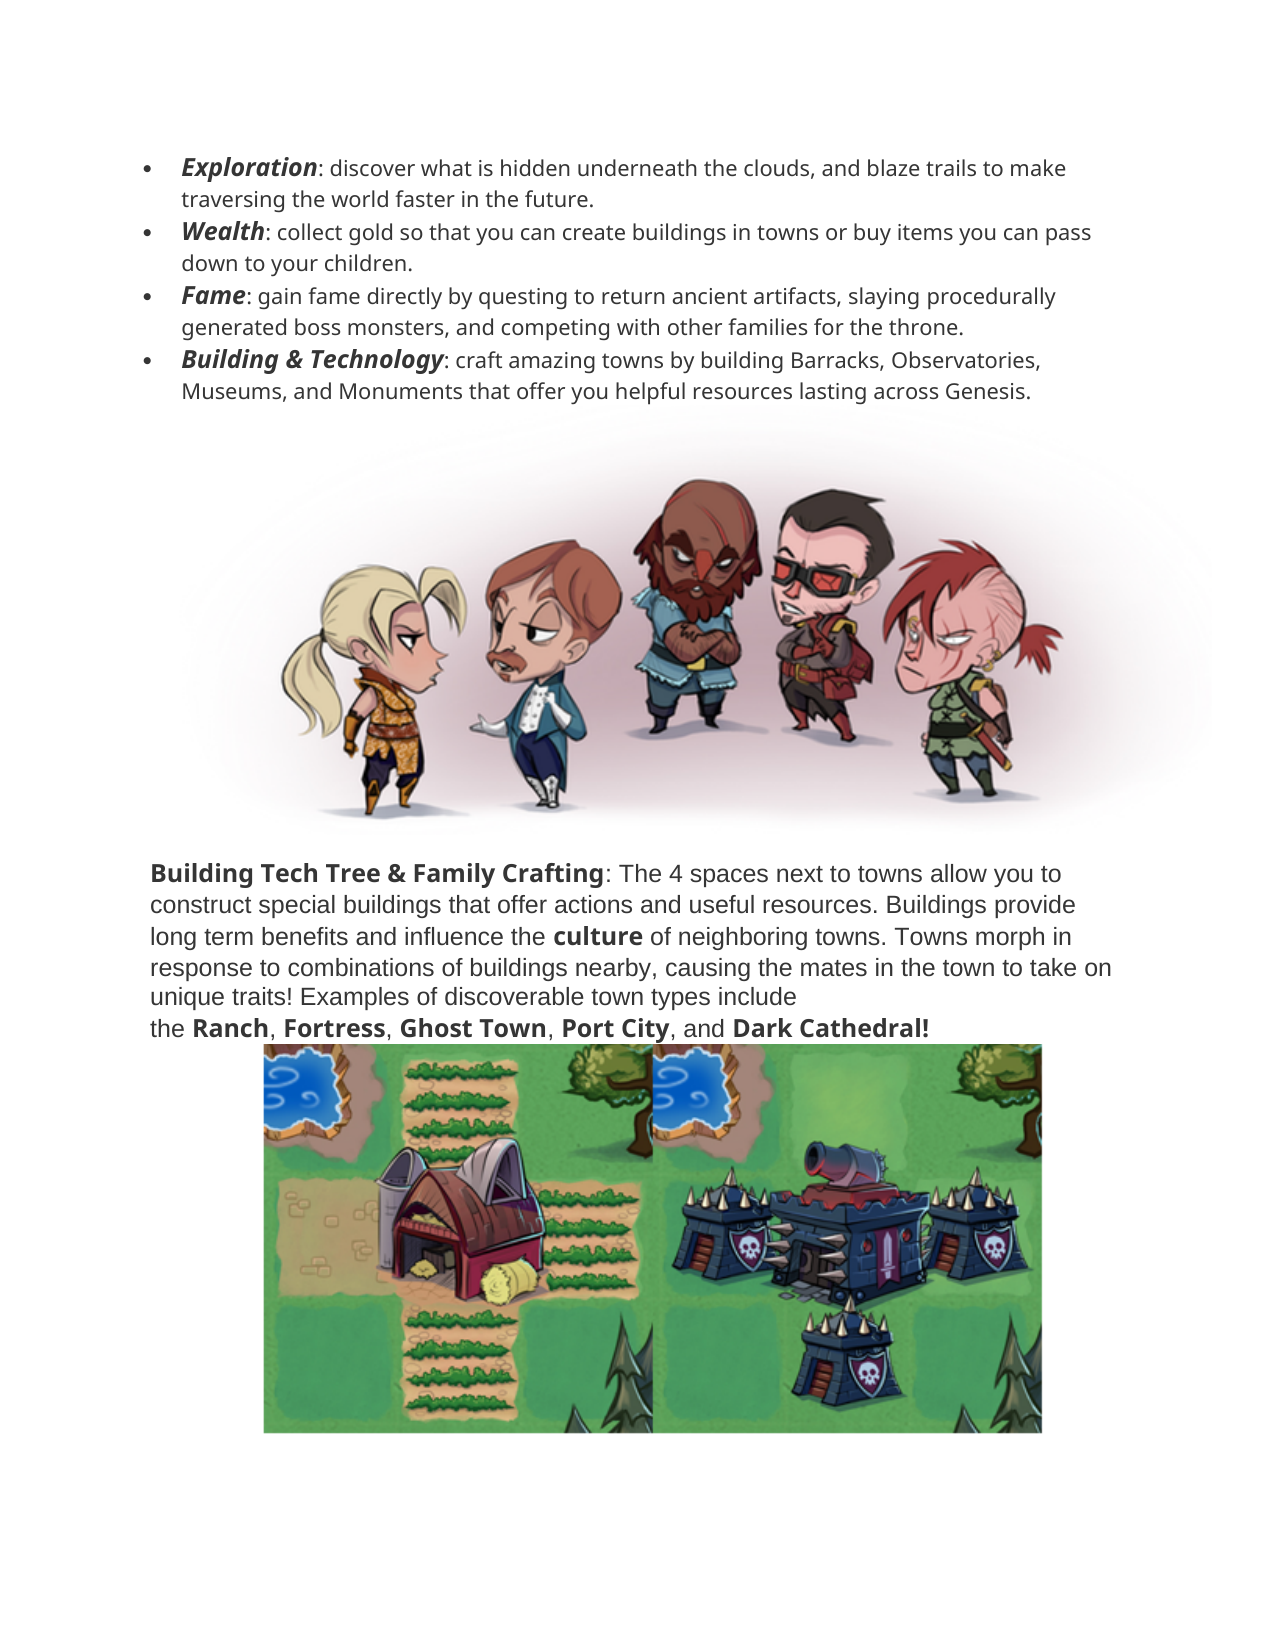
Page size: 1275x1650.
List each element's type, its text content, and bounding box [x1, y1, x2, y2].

list Building & Technology: craft amazing towns by building Barracks, Observatories, Museums, and Monuments that offer you helpful resources lasting across Genesis. [144, 342, 1125, 405]
list Exploration: discover what is hidden underneath the clouds, and blaze trails to make traversing the world faster in the future. [144, 150, 1125, 214]
text Building Tech Tree & Family Crafting: The 4 spaces next to towns allow you to construct special buildings that offer actions and useful resources. Buildings provide long term benefits and influence the culture of neighboring towns. Towns morph in response to combinations of buildings nearby, causing the mates in the town to take on unique traits! Examples of discoverable town types include the Ranch, Fortress, Ghost Town, Port City, and Dark Cathedral! [150, 856, 1125, 1044]
picture [150, 405, 1212, 835]
picture [150, 1044, 1150, 1435]
list Fame: gain fame directly by questing to return ancient artifacts, slaying procedurally generated boss monsters, and competing with other families for the throne. [144, 278, 1125, 342]
list Wealth: collect gold so that you can create buildings in towns or buy items you can pass down to your children. [144, 214, 1125, 278]
